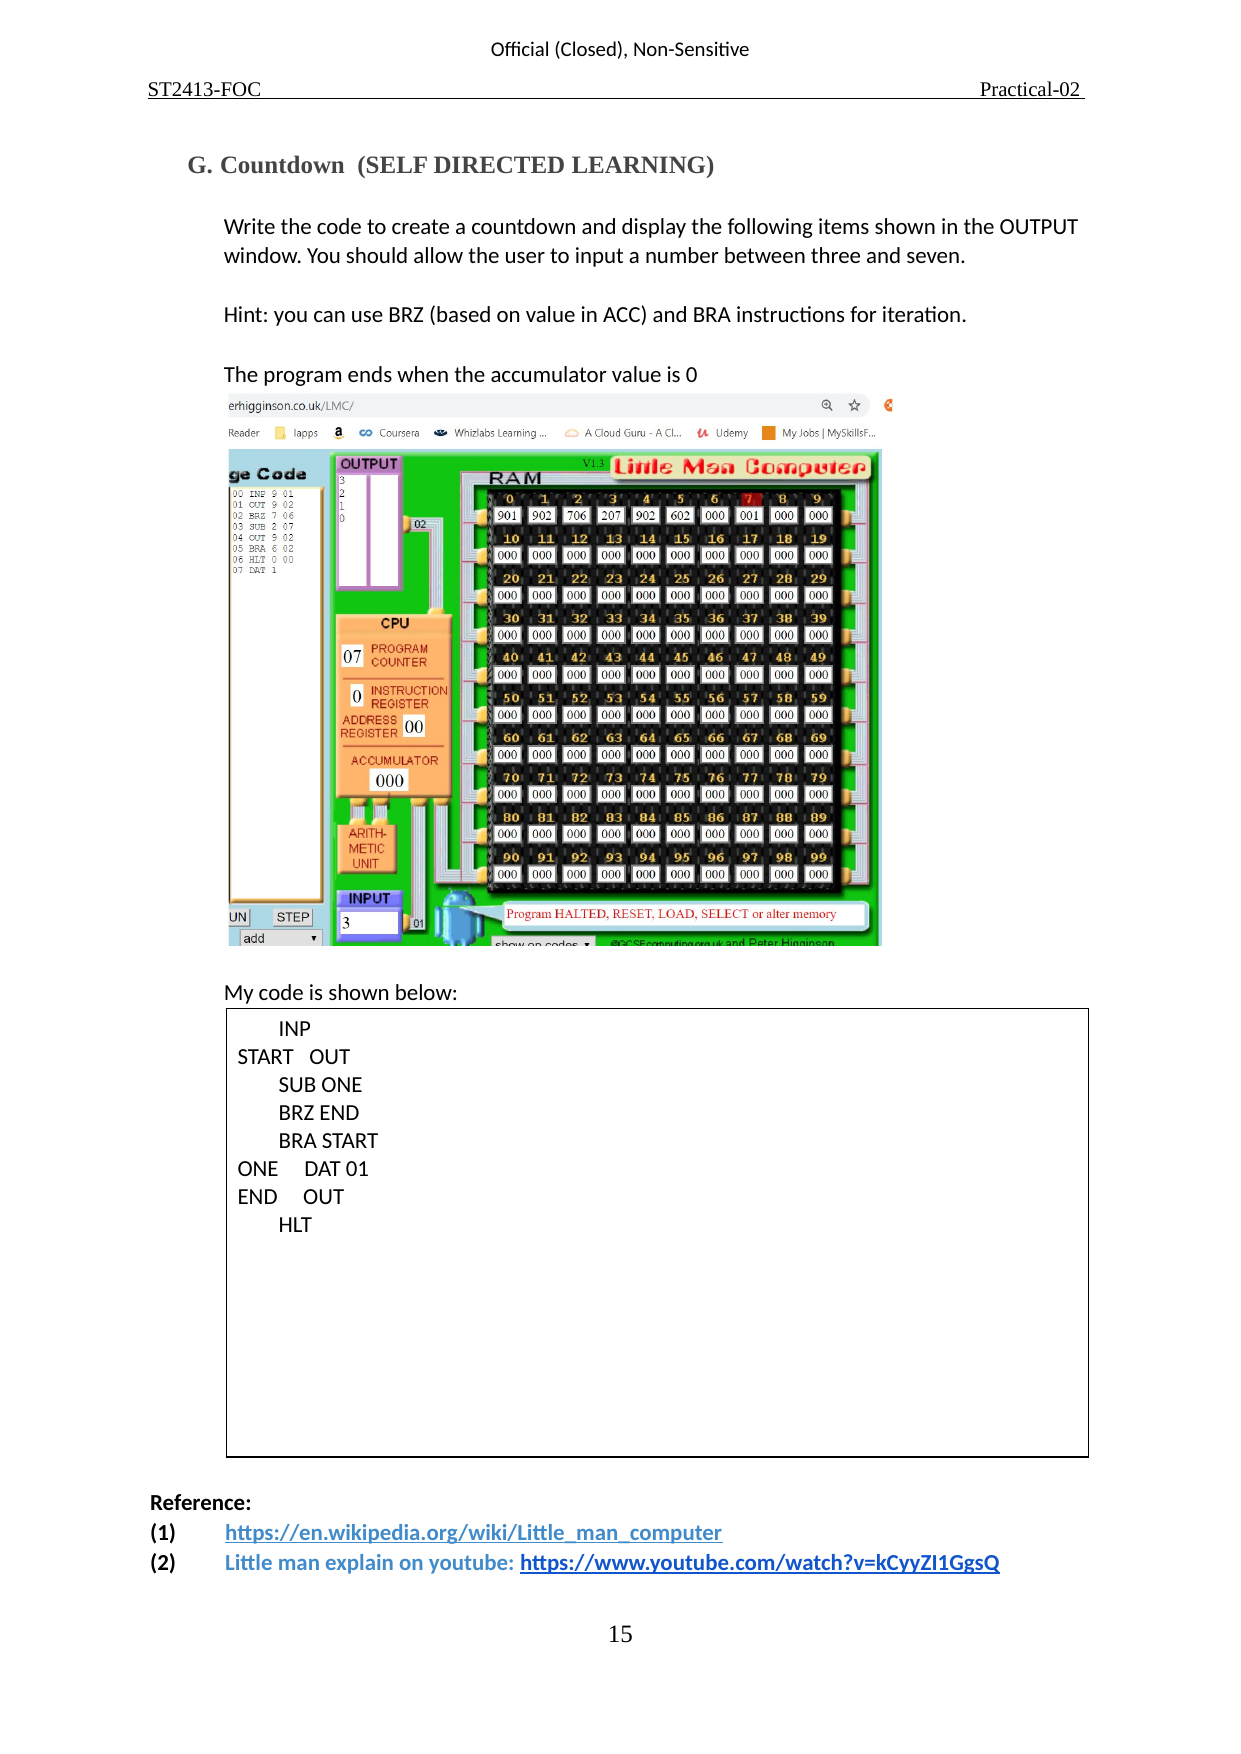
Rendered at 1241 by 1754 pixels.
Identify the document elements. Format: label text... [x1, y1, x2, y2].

list https://en.wikipedia.org/wiki/Little_man_computer [150, 1518, 1085, 1546]
list Little man explain on youtube: https://www.youtube.com/watch?v=kCyyZI1GgsQ [150, 1548, 1085, 1576]
text Write the code to create a countdown and display the following items shown in the OUTPUT window. You should allow the user to input a number between three and seven. [223, 212, 1085, 269]
text Reference: [150, 1488, 1085, 1516]
text The program ends when the accumulator value is 0 [223, 360, 1085, 388]
text Hint: you can use BRZ (based on value in ACC) and BRA instructions for iteration. [223, 301, 1085, 329]
text My code is shown below: [223, 978, 1085, 1006]
subtitle G. Countdown (SELF DIRECTED LEARNING) [187, 151, 1085, 179]
table_header INP START OUT SUB ONE BRZ END BRA START ONE DAT 01 END OUT HLT [227, 1009, 1088, 1456]
picture [228, 390, 893, 946]
